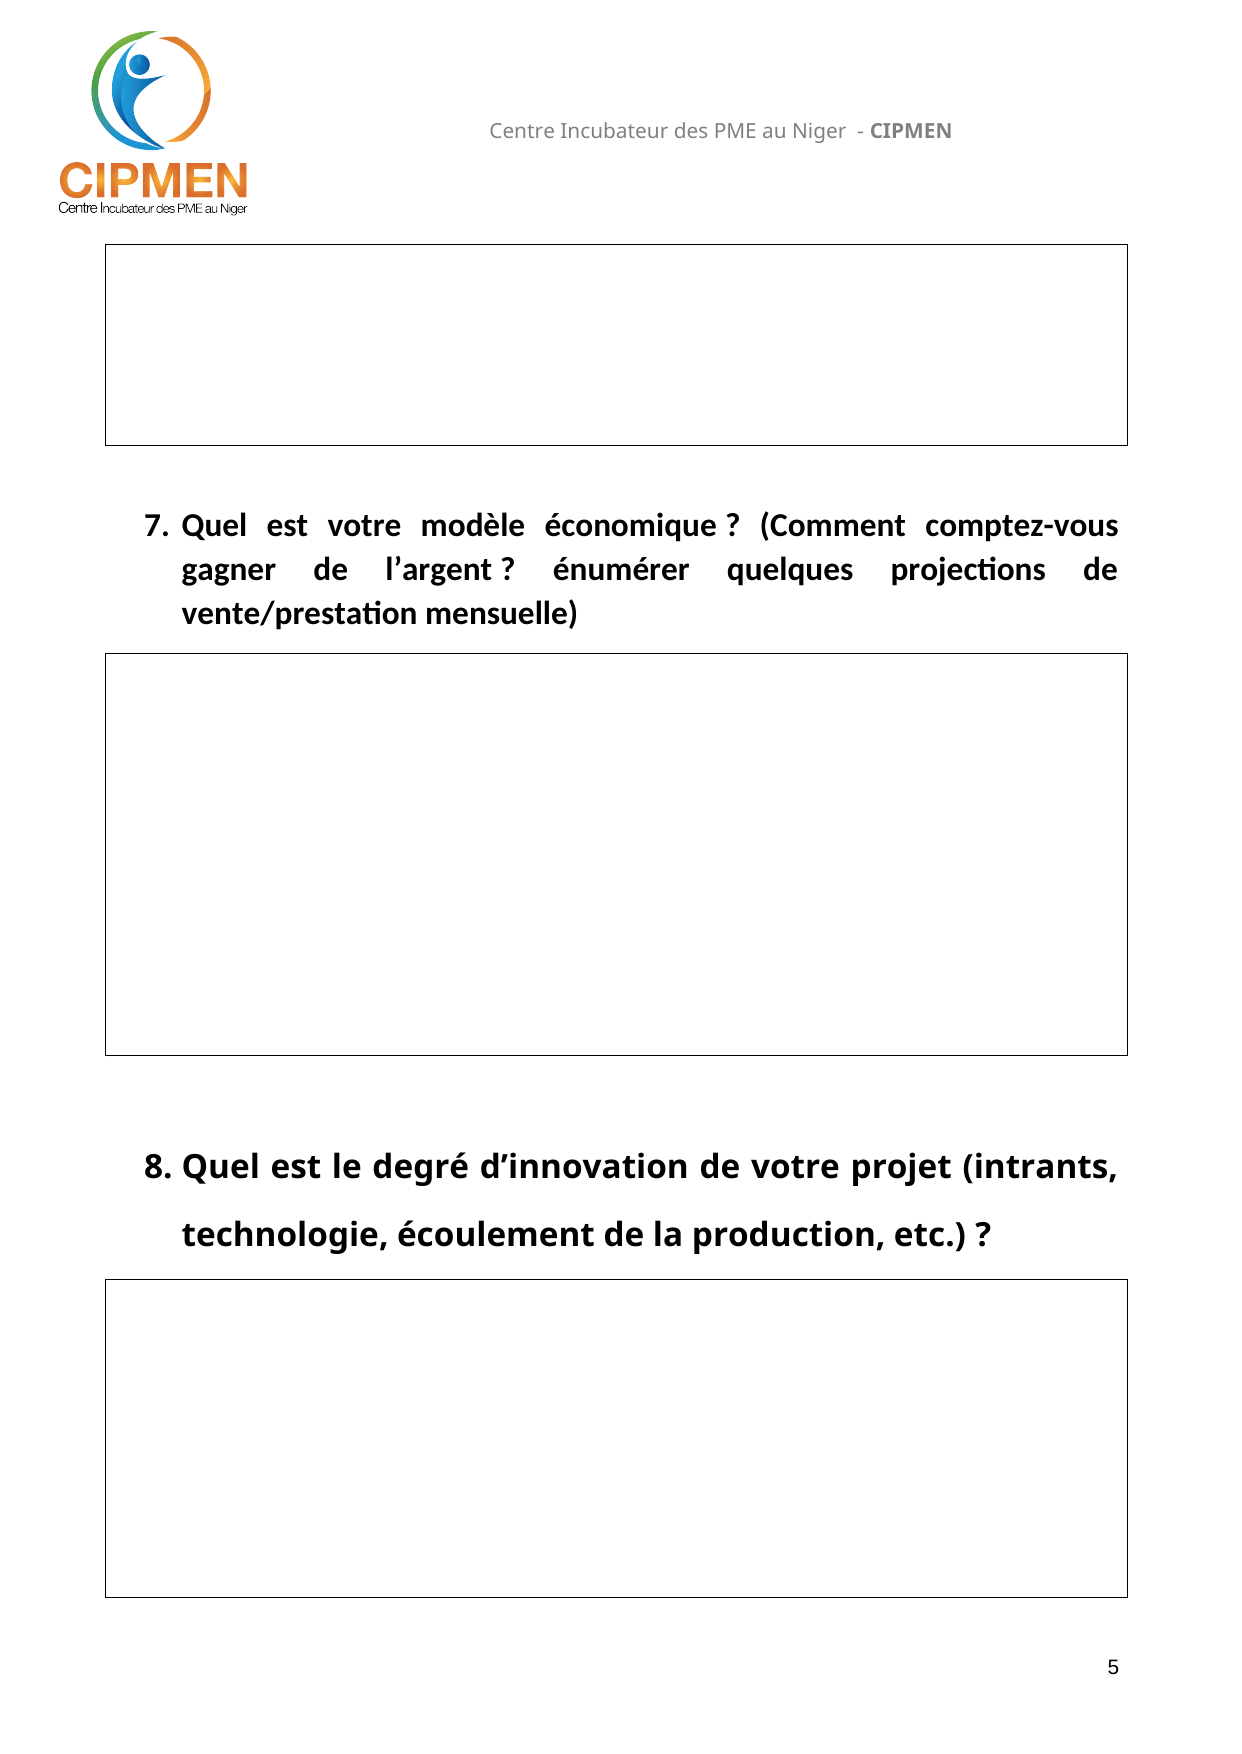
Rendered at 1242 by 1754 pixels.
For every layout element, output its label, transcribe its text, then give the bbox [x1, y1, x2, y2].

list Quel est votre modèle économique ? (Comment comptez-vous gagner de l’argent ? énumérer quelques projections de vente/prestation mensuelle) [144, 504, 1119, 633]
list Quel est le degré d’innovation de votre projet (intrants, technologie, écoulement de la production, etc.) ? [144, 1143, 1119, 1256]
picture [58, 31, 249, 216]
